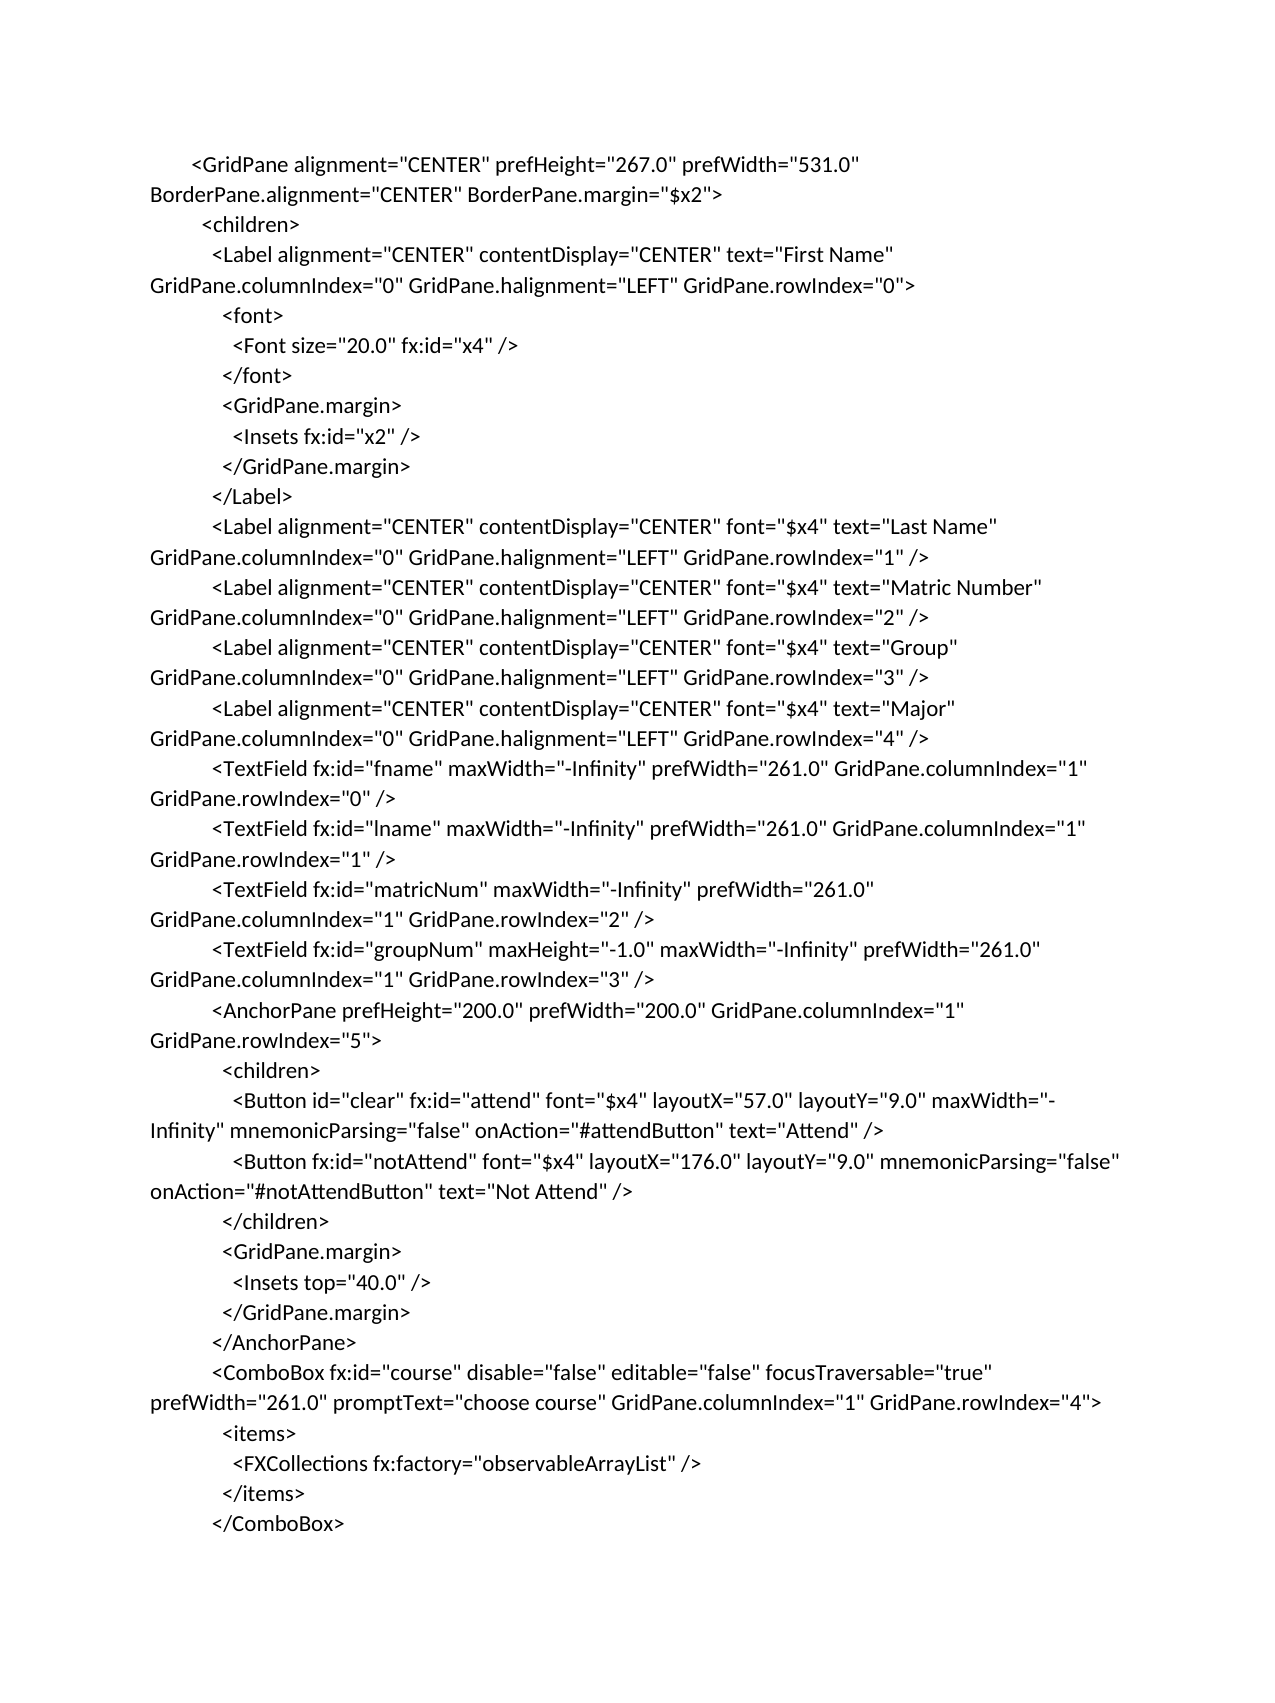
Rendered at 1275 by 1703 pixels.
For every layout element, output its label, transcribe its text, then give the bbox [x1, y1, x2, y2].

text </AnchorPane> [150, 1328, 1125, 1356]
text <Button fx:id="notAttend" font="$x4" layoutX="176.0" layoutY="9.0" mnemonicParsing="false" onAction="#notAttendButton" text="Not Attend" /> [150, 1147, 1125, 1205]
text </children> [150, 1207, 1125, 1235]
text <TextField fx:id="lname" maxWidth="-Infinity" prefWidth="261.0" GridPane.columnIndex="1" GridPane.rowIndex="1" /> [150, 814, 1125, 873]
text <TextField fx:id="matricNum" maxWidth="-Infinity" prefWidth="261.0" GridPane.columnIndex="1" GridPane.rowIndex="2" /> [150, 875, 1125, 933]
text <children> [150, 210, 1125, 238]
text <Label alignment="CENTER" contentDisplay="CENTER" font="$x4" text="Group" GridPane.columnIndex="0" GridPane.halignment="LEFT" GridPane.rowIndex="3" /> [150, 633, 1125, 692]
text <Label alignment="CENTER" contentDisplay="CENTER" font="$x4" text="Matric Number" GridPane.columnIndex="0" GridPane.halignment="LEFT" GridPane.rowIndex="2" /> [150, 573, 1125, 631]
text <TextField fx:id="fname" maxWidth="-Infinity" prefWidth="261.0" GridPane.columnIndex="1" GridPane.rowIndex="0" /> [150, 754, 1125, 812]
text <AnchorPane prefHeight="200.0" prefWidth="200.0" GridPane.columnIndex="1" GridPane.rowIndex="5"> [150, 996, 1125, 1054]
text </font> [150, 361, 1125, 389]
text </GridPane.margin> [150, 452, 1125, 480]
text <GridPane.margin> [150, 392, 1125, 420]
text <GridPane.margin> [150, 1237, 1125, 1266]
text <Button id="clear" fx:id="attend" font="$x4" layoutX="57.0" layoutY="9.0" maxWidth="-Infinity" mnemonicParsing="false" onAction="#attendButton" text="Attend" /> [150, 1086, 1125, 1145]
text <Insets top="40.0" /> [150, 1268, 1125, 1296]
text <Label alignment="CENTER" contentDisplay="CENTER" font="$x4" text="Last Name" GridPane.columnIndex="0" GridPane.halignment="LEFT" GridPane.rowIndex="1" /> [150, 512, 1125, 571]
text <ComboBox fx:id="course" disable="false" editable="false" focusTraversable="true" prefWidth="261.0" promptText="choose course" GridPane.columnIndex="1" GridPane.rowIndex="4"> [150, 1358, 1125, 1417]
text </GridPane.margin> [150, 1298, 1125, 1326]
text </ComboBox> [150, 1509, 1125, 1537]
text <FXCollections fx:factory="observableArrayList" /> [150, 1449, 1125, 1477]
text <items> [150, 1419, 1125, 1447]
text <Font size="20.0" fx:id="x4" /> [150, 331, 1125, 359]
text <TextField fx:id="groupNum" maxHeight="-1.0" maxWidth="-Infinity" prefWidth="261.0" GridPane.columnIndex="1" GridPane.rowIndex="3" /> [150, 935, 1125, 994]
text <Insets fx:id="x2" /> [150, 422, 1125, 450]
text <Label alignment="CENTER" contentDisplay="CENTER" font="$x4" text="Major" GridPane.columnIndex="0" GridPane.halignment="LEFT" GridPane.rowIndex="4" /> [150, 694, 1125, 752]
text <Label alignment="CENTER" contentDisplay="CENTER" text="First Name" GridPane.columnIndex="0" GridPane.halignment="LEFT" GridPane.rowIndex="0"> [150, 241, 1125, 299]
text <font> [150, 301, 1125, 329]
text </Label> [150, 482, 1125, 510]
text </items> [150, 1479, 1125, 1507]
text <GridPane alignment="CENTER" prefHeight="267.0" prefWidth="531.0" BorderPane.alignment="CENTER" BorderPane.margin="$x2"> [150, 150, 1125, 208]
text <children> [150, 1056, 1125, 1084]
